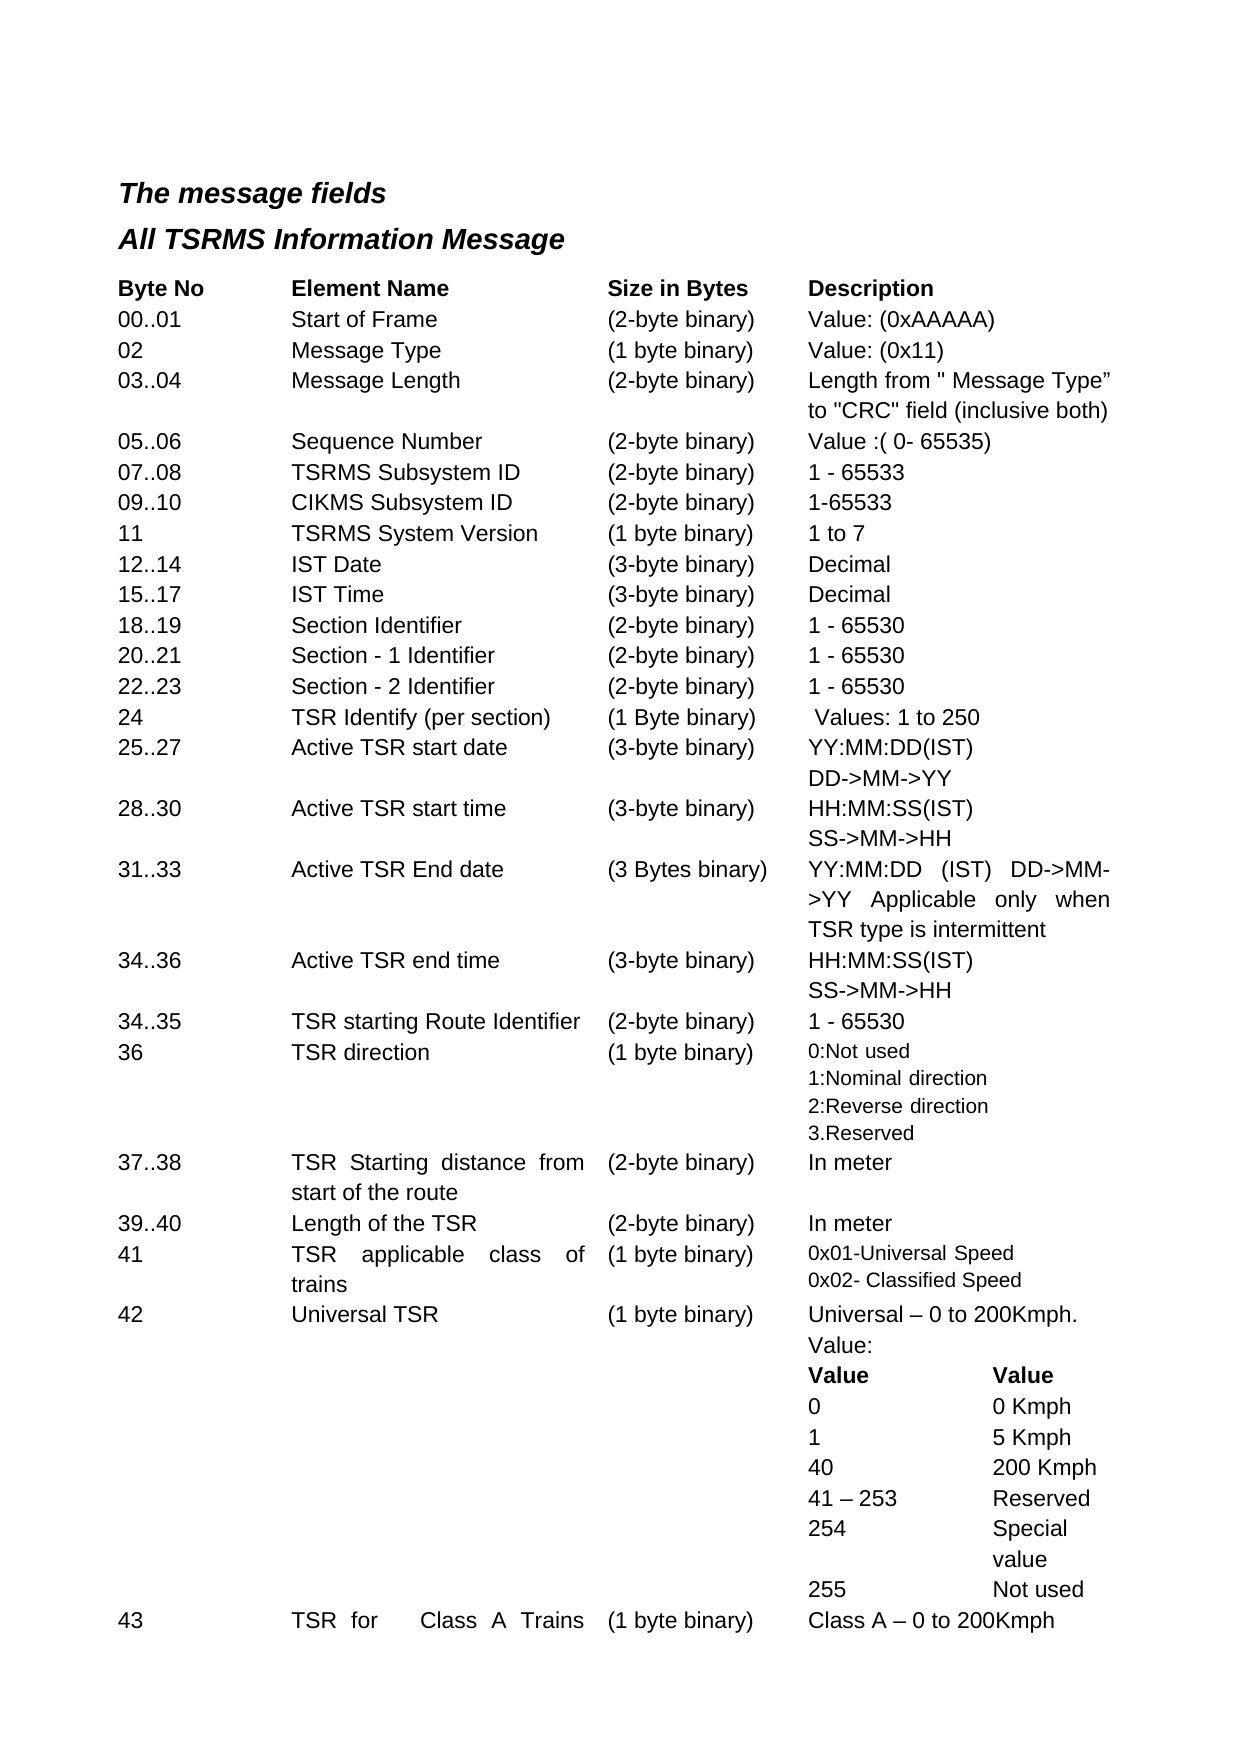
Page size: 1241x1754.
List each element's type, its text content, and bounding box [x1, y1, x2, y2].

table_cell 1 - 65530 [797, 643, 1122, 673]
table_cell 0 Kmph [981, 1393, 1122, 1423]
table_cell (3-byte binary) [596, 551, 797, 581]
table_cell Message Length [280, 367, 596, 428]
text All TSRMS Information Message [118, 222, 1122, 256]
table_cell 0:Not-used 1:Nominal-direction 2:Reverse-direction 3.Reserved [797, 1039, 1122, 1149]
table_cell 34..36 [106, 947, 280, 1008]
table_cell 20..21 [106, 643, 280, 673]
table_cell Reserved [981, 1485, 1122, 1515]
table_cell TSR direction [280, 1039, 596, 1149]
table_cell 28..30 [106, 795, 280, 856]
table_cell 1 [797, 1424, 981, 1454]
table_cell Sequence Number [280, 428, 596, 459]
table_cell 254 [797, 1515, 981, 1576]
table_cell (2-byte binary) [596, 459, 797, 489]
table_cell Length from " Message Type” to "CRC" field (inclusive both) [797, 367, 1122, 428]
table_header Description [797, 275, 1122, 306]
table_cell 09..10 [106, 489, 280, 520]
table_cell 1-65533 [797, 489, 1122, 520]
table_cell In meter [797, 1149, 1122, 1210]
table_cell TSRMS System Version [280, 520, 596, 551]
table_header Byte No [106, 275, 280, 306]
table_cell 1 to 7 [797, 520, 1122, 551]
table_cell Universal TSR [280, 1301, 596, 1607]
table_cell Value [981, 1362, 1122, 1393]
table_cell 1 - 65530 [797, 612, 1122, 642]
table_cell 5 Kmph [981, 1424, 1122, 1454]
table_cell 11 [106, 520, 280, 551]
table_cell (2-byte binary) [596, 1210, 797, 1241]
table_cell Value: (0xAAAAA) [797, 306, 1122, 337]
table_cell TSR applicable class of trains [280, 1241, 596, 1301]
table_cell Active TSR End date [280, 856, 596, 947]
table_cell 200 Kmph [981, 1454, 1122, 1485]
table_cell 40 [797, 1454, 981, 1485]
table_cell 02 [106, 337, 280, 367]
table_cell (1 byte binary) [596, 1301, 797, 1607]
table_cell 12..14 [106, 551, 280, 581]
table_cell (2-byte binary) [596, 367, 797, 428]
table_cell 41 [106, 1241, 280, 1301]
table_cell HH:MM:SS(IST) SS->MM->HH [797, 947, 1122, 1008]
table_cell (2-byte binary) [596, 306, 797, 337]
table_cell Universal – 0 to 200Kmph. Value: [797, 1301, 1122, 1362]
table_cell Active TSR start time [280, 795, 596, 856]
table_cell 05..06 [106, 428, 280, 459]
table_cell Special value [981, 1515, 1122, 1576]
table_cell (3-byte binary) [596, 947, 797, 1008]
table_cell Section - 2 Identifier [280, 673, 596, 704]
table_cell (2-byte binary) [596, 1149, 797, 1210]
table_cell (3-byte binary) [596, 581, 797, 612]
table_cell 22..23 [106, 673, 280, 704]
table_cell YY:MM:DD (IST) DD->MM->YY Applicable only when TSR type is intermittent [797, 856, 1122, 947]
table_cell In meter [797, 1210, 1122, 1241]
table_cell (2-byte binary) [596, 673, 797, 704]
table_cell (3-byte binary) [596, 734, 797, 795]
table_cell TSR Starting distance from start of the route [280, 1149, 596, 1210]
table_cell Message Type [280, 337, 596, 367]
table_cell 0 [797, 1393, 981, 1423]
table_cell Value :( 0- 65535) [797, 428, 1122, 459]
table_cell (2-byte binary) [596, 1008, 797, 1038]
table_cell 36 [106, 1039, 280, 1149]
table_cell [280, 1607, 596, 1633]
table_cell (2-byte binary) [596, 612, 797, 642]
table_cell Value: (0x11) [797, 337, 1122, 367]
table_cell Value [797, 1362, 981, 1393]
table_cell 1 - 65530 [797, 1008, 1122, 1038]
subtitle The message fields [118, 176, 1122, 210]
table_cell TSR Identify (per section) [280, 704, 596, 734]
table_cell 255 [797, 1576, 981, 1607]
table_cell HH:MM:SS(IST) SS->MM->HH [797, 795, 1122, 856]
table_cell 25..27 [106, 734, 280, 795]
table_cell TSR starting Route Identifier [280, 1008, 596, 1038]
table_cell Start of Frame [280, 306, 596, 337]
table_cell IST Time [280, 581, 596, 612]
table_cell YY:MM:DD(IST) DD->MM->YY [797, 734, 1122, 795]
table_cell Decimal [797, 581, 1122, 612]
table_cell 15..17 [106, 581, 280, 612]
table_cell 37..38 [106, 1149, 280, 1210]
table_cell (1 byte binary) [596, 337, 797, 367]
table_cell 39..40 [106, 1210, 280, 1241]
table_cell Section - 1 Identifier [280, 643, 596, 673]
table_cell 42 [106, 1301, 280, 1607]
table_cell 1 - 65533 [797, 459, 1122, 489]
table_cell TSRMS Subsystem ID [280, 459, 596, 489]
table_cell 24 [106, 704, 280, 734]
table_cell 0x01-Universal-Speed 0x02- Classified Speed [797, 1241, 1122, 1301]
table_cell CIKMS Subsystem ID [280, 489, 596, 520]
table_cell Values: 1 to 250 [797, 704, 1122, 734]
table_cell Length of the TSR [280, 1210, 596, 1241]
table_cell (2-byte binary) [596, 643, 797, 673]
table_cell (1 Byte binary) [596, 704, 797, 734]
table_cell (2-byte binary) [596, 489, 797, 520]
table_cell Active TSR end time [280, 947, 596, 1008]
table_cell (2-byte binary) [596, 428, 797, 459]
table_cell (1 byte binary) [596, 1241, 797, 1301]
table_cell 18..19 [106, 612, 280, 642]
table_cell Not used [981, 1576, 1122, 1607]
table_cell (1 byte binary) [596, 520, 797, 551]
table_cell Decimal [797, 551, 1122, 581]
table_cell 03..04 [106, 367, 280, 428]
table_cell 34..35 [106, 1008, 280, 1038]
table_cell (1 byte binary) [596, 1607, 797, 1633]
table_cell 07..08 [106, 459, 280, 489]
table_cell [797, 1607, 1122, 1633]
table_cell 00..01 [106, 306, 280, 337]
table_cell 43 [106, 1607, 280, 1633]
table_header Element Name [280, 275, 596, 306]
table_cell (3 Bytes binary) [596, 856, 797, 947]
table_cell 31..33 [106, 856, 280, 947]
table_header Size in Bytes [596, 275, 797, 306]
table_cell IST Date [280, 551, 596, 581]
table_cell (1 byte binary) [596, 1039, 797, 1149]
table_cell Active TSR start date [280, 734, 596, 795]
table_cell 1 - 65530 [797, 673, 1122, 704]
table_cell 41 – 253 [797, 1485, 981, 1515]
table_cell (3-byte binary) [596, 795, 797, 856]
table_cell Section Identifier [280, 612, 596, 642]
